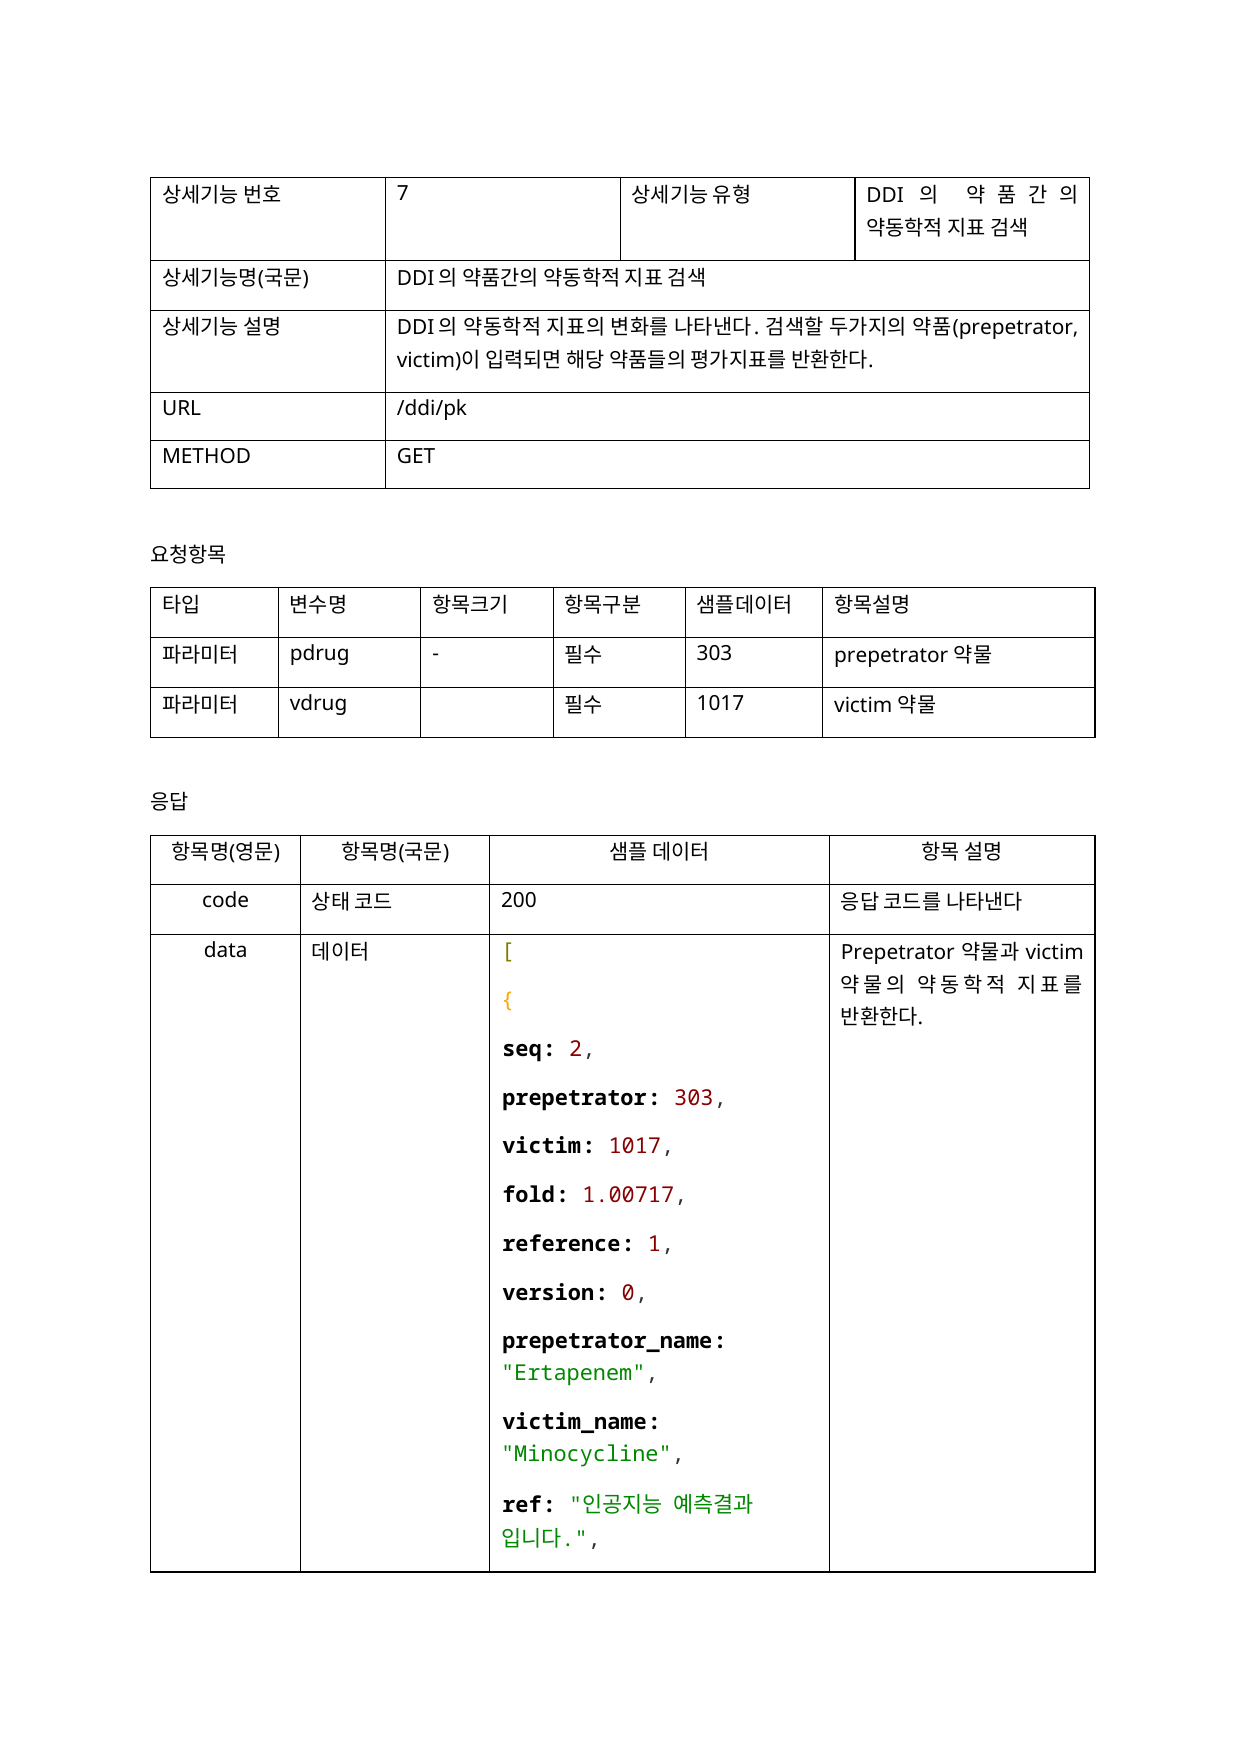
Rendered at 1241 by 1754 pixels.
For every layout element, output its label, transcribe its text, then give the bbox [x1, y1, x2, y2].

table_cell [490, 935, 829, 1571]
table_header 항목구분 [554, 588, 685, 637]
table_cell prepetrator 약물 [823, 638, 1094, 687]
text 응답 [150, 785, 1090, 815]
table_cell - [421, 638, 553, 687]
table_header 항목설명 [823, 588, 1094, 637]
table_header 샘플데이터 [686, 588, 822, 637]
table_cell victim 약물 [823, 688, 1094, 737]
table_cell 상세기능 설명 [151, 311, 385, 392]
table_header 상세기능 유형 [621, 178, 854, 260]
table_cell DDI의 약품간의 약동학적 지표 검색 [386, 261, 1089, 309]
text 요청항목 [150, 538, 1090, 568]
table_cell code [151, 885, 300, 934]
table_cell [830, 935, 1094, 1571]
table_cell 응답 코드를 나타낸다 [830, 885, 1094, 934]
table_header 항목명(영문) [151, 836, 300, 884]
table_cell GET [386, 441, 1089, 488]
table_cell vdrug [279, 688, 420, 737]
table_header 타입 [151, 588, 278, 637]
table_header 7 [386, 178, 620, 260]
table_cell 303 [686, 638, 822, 687]
table_cell data [151, 935, 300, 1571]
table_header 샘플 데이터 [490, 836, 829, 884]
table_cell 필수 [554, 638, 685, 687]
table_cell 파라미터 [151, 688, 278, 737]
table_cell METHOD [151, 441, 385, 488]
table_cell DDI의 약동학적 지표의 변화를 나타낸다. 검색할 두가지의 약품(prepetrator, victim)이 입력되면 해당 약품들의 평가지표를 반환한다. [386, 311, 1089, 392]
table_header 항목크기 [421, 588, 553, 637]
table_cell 데이터 [301, 935, 489, 1571]
table_cell 상태 코드 [301, 885, 489, 934]
table_cell 200 [490, 885, 829, 934]
table_cell 상세기능명(국문) [151, 261, 385, 309]
table_cell /ddi/pk [386, 393, 1089, 440]
table_cell 1017 [686, 688, 822, 737]
table_cell 필수 [554, 688, 685, 737]
table_header 항목명(국문) [301, 836, 489, 884]
table_header 변수명 [279, 588, 420, 637]
table_cell 파라미터 [151, 638, 278, 687]
table_cell URL [151, 393, 385, 440]
table_header 상세기능 번호 [151, 178, 385, 260]
table_header DDI의 약품간의 약동학적 지표 검색 [856, 178, 1089, 260]
table_cell [421, 688, 553, 737]
table_cell pdrug [279, 638, 420, 687]
table_header 항목 설명 [830, 836, 1094, 884]
